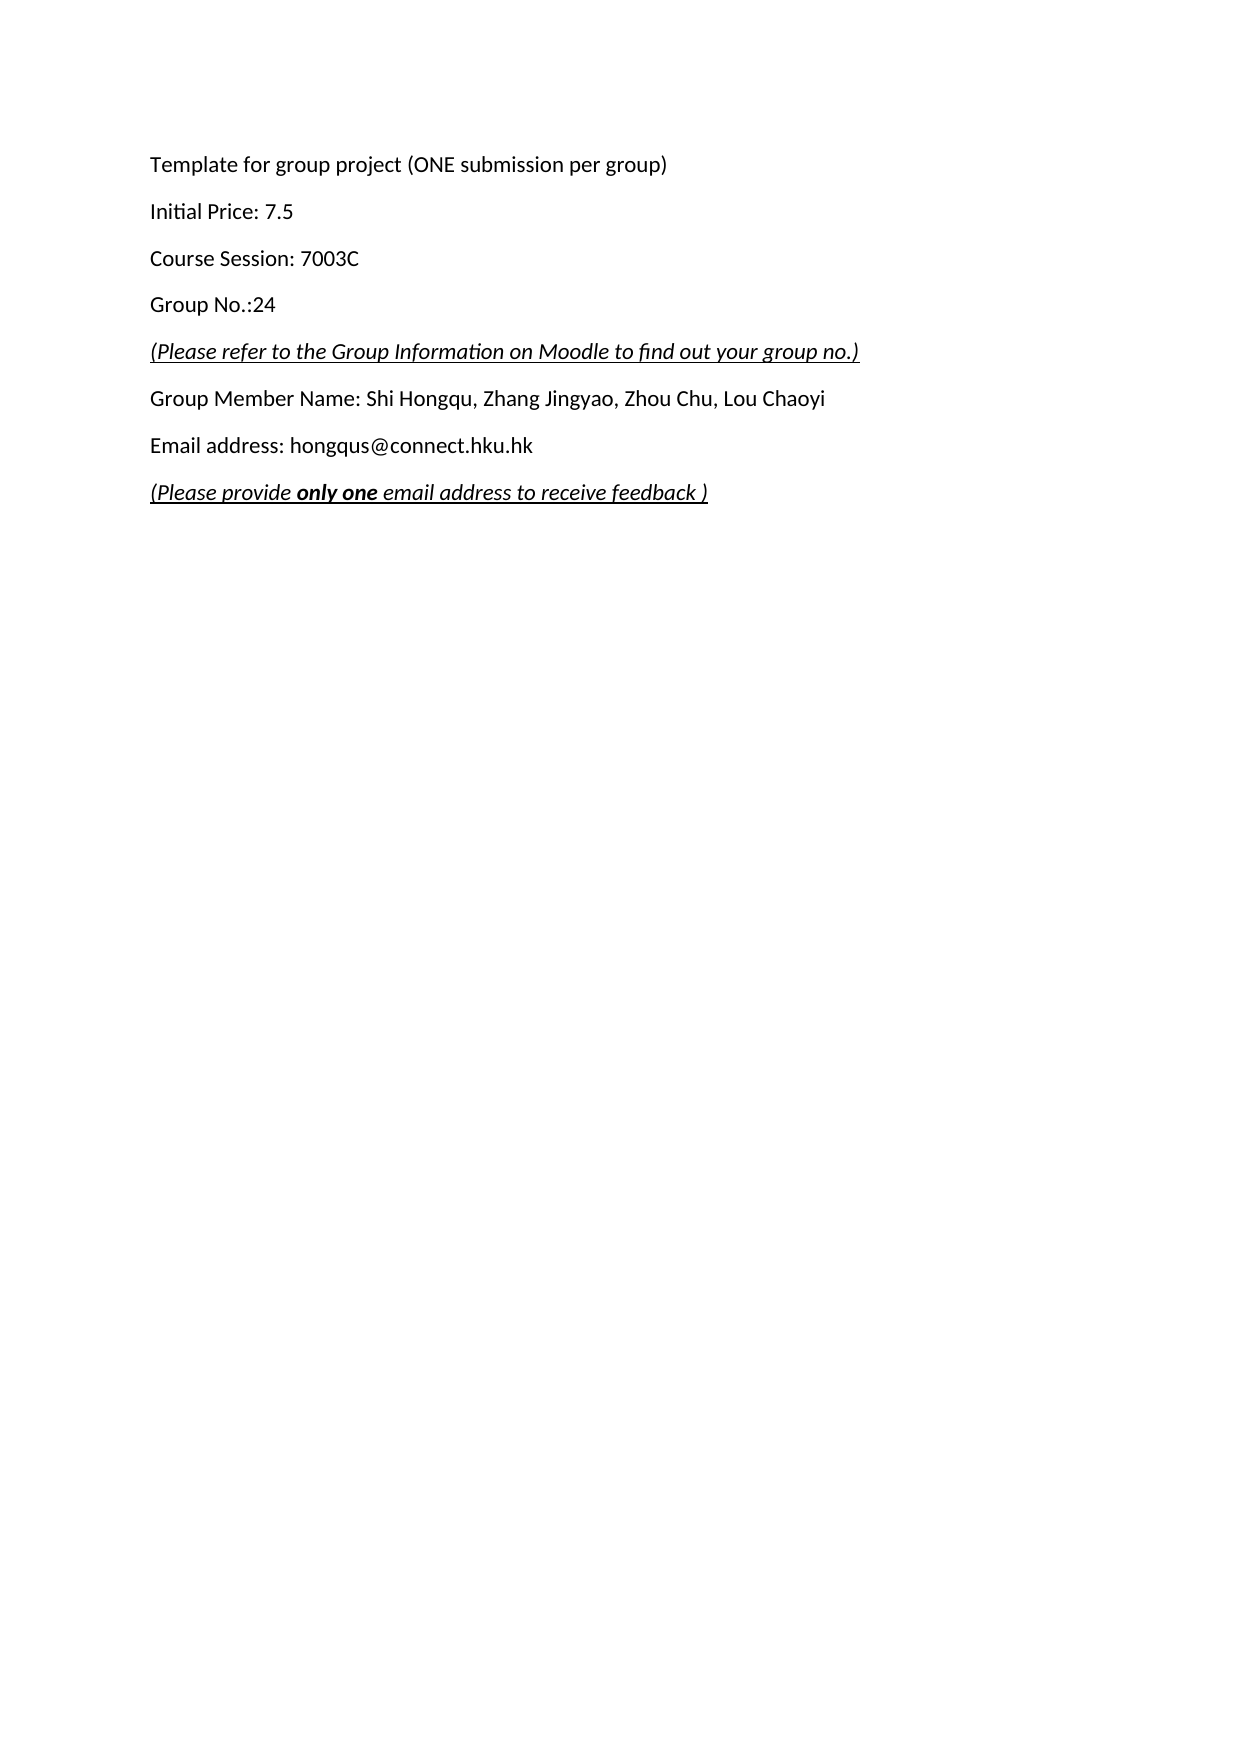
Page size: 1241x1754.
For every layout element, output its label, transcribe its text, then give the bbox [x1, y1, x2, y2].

text (Please provide only one email address to receive feedback ) [150, 478, 1090, 506]
text Group No.:24 [150, 291, 1090, 319]
text Initial Price: 7.5 [150, 197, 1090, 225]
text (Please refer to the Group Information on Moodle to find out your group no.) [150, 337, 1090, 366]
text Email address: hongqus@connect.hku.hk [150, 431, 1090, 459]
text Template for group project (ONE submission per group) [150, 150, 1090, 178]
text Course Session: 7003C [150, 244, 1090, 272]
text Group Member Name: Shi Hongqu, Zhang Jingyao, Zhou Chu, Lou Chaoyi [150, 384, 1090, 412]
